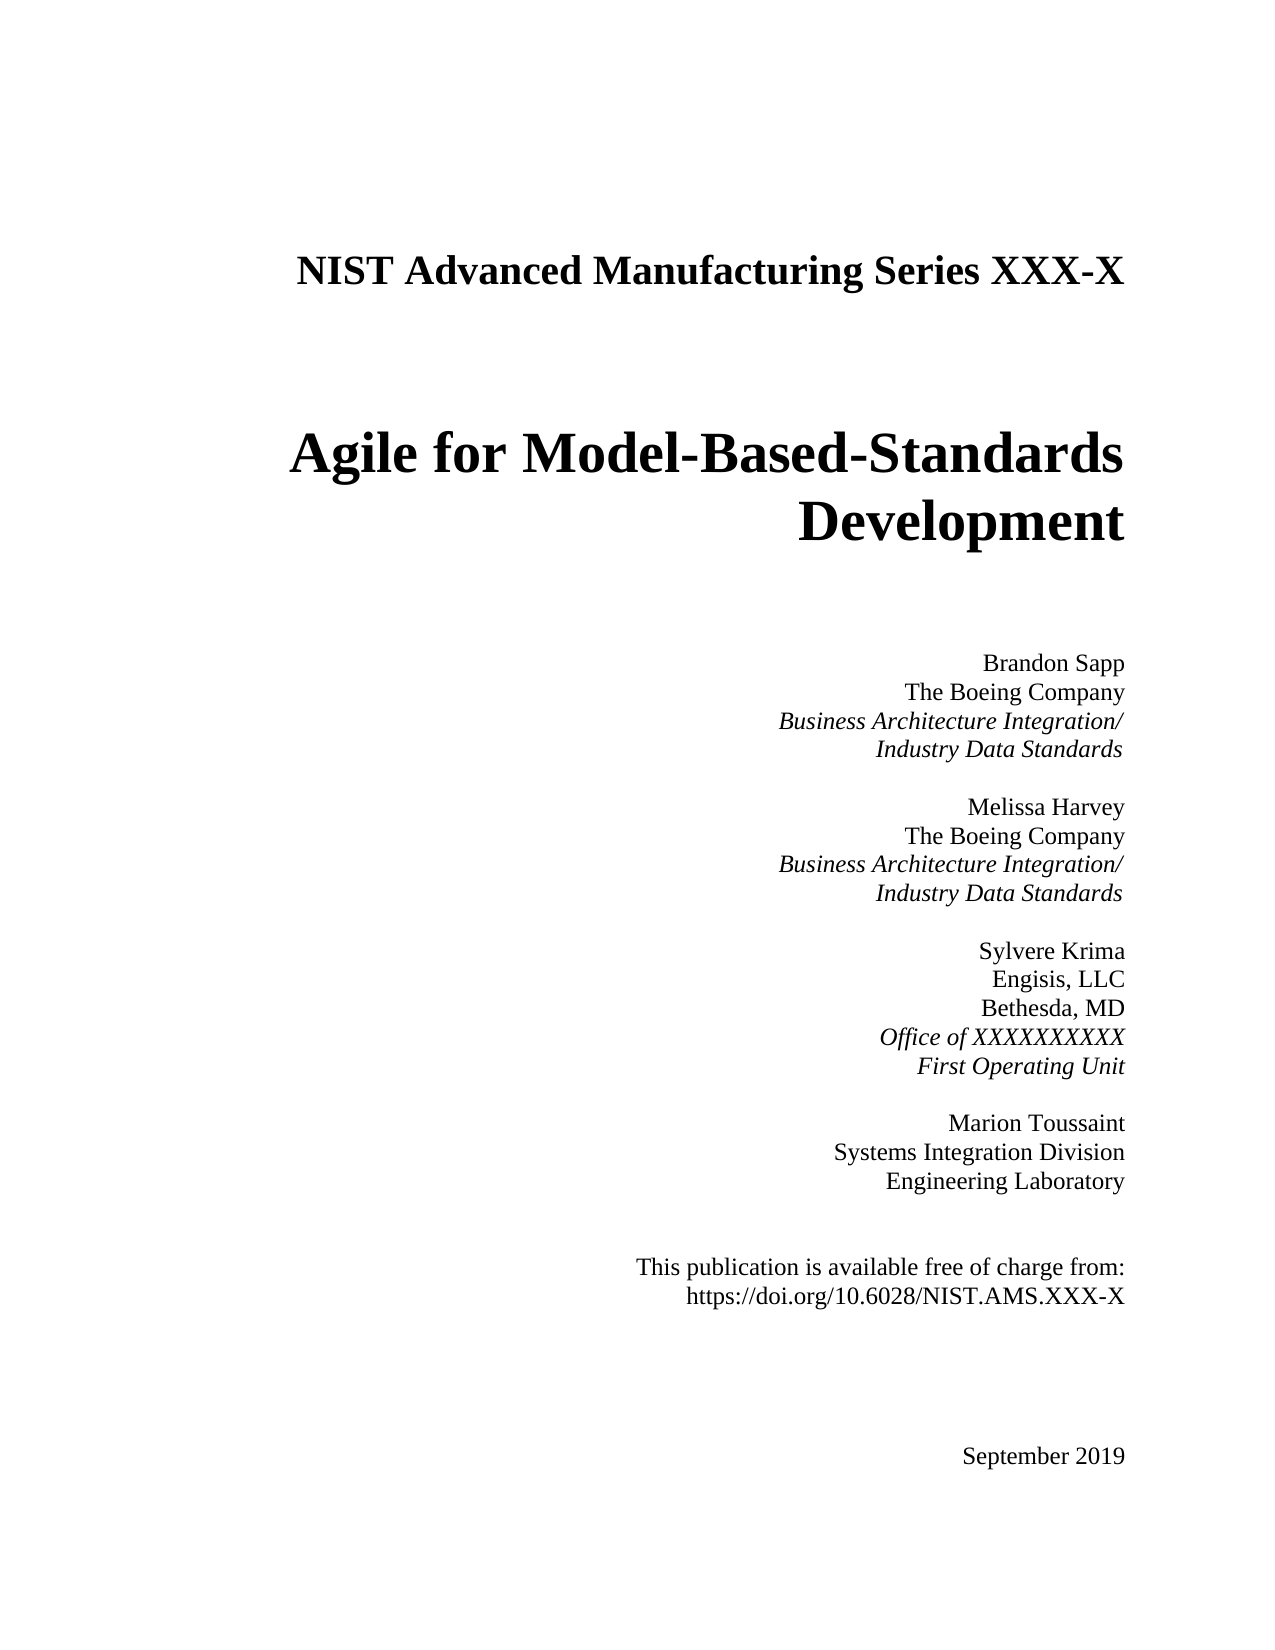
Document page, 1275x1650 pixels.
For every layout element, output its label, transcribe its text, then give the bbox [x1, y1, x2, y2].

text Marion Toussaint [150, 1108, 1125, 1137]
text Business Architecture Integration/ Industry Data Standards [150, 849, 1125, 907]
text September 2019 [150, 1441, 1125, 1470]
text Agile for Model-Based-Standards Development [150, 418, 1125, 552]
text Engineering Laboratory [150, 1166, 1125, 1194]
text Engisis, LLC [150, 964, 1125, 993]
text The Boeing Company [150, 677, 1125, 706]
text Office of XXXXXXXXXX [150, 1022, 1125, 1051]
text This publication is available free of charge from: [150, 1252, 1125, 1281]
text NIST Advanced Manufacturing Series XXX-X [150, 246, 1125, 294]
text https://doi.org/10.6028/NIST.AMS.XXX-X [150, 1281, 1125, 1309]
text First Operating Unit [150, 1051, 1125, 1079]
text Bethesda, MD [150, 993, 1125, 1022]
text Sylvere Krima [150, 936, 1125, 964]
text Brandon Sapp [150, 648, 1125, 677]
text Melissa Harvey [150, 792, 1125, 821]
text Business Architecture Integration/ Industry Data Standards [150, 706, 1125, 763]
text The Boeing Company [150, 821, 1125, 849]
text Systems Integration Division [150, 1137, 1125, 1166]
